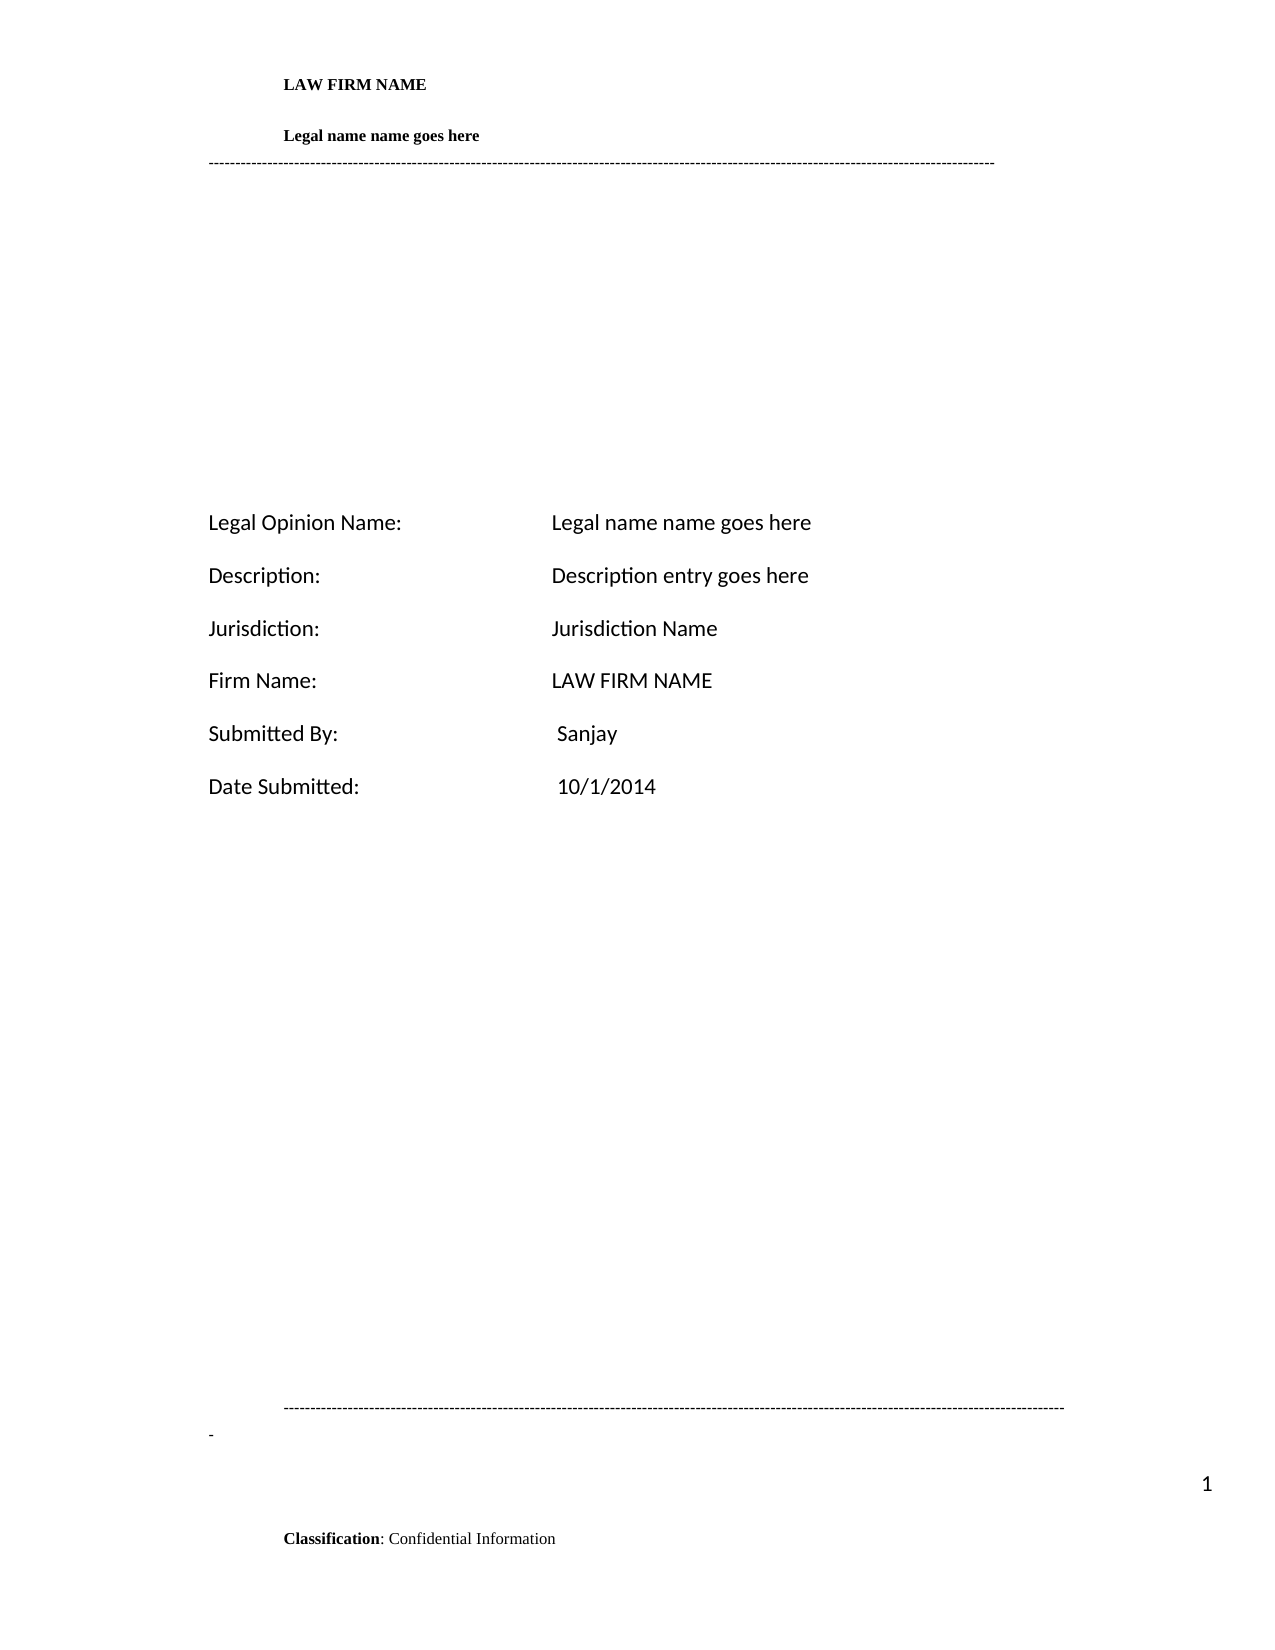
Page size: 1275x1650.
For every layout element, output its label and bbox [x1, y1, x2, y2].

table_cell [207, 561, 551, 614]
table_header [207, 509, 551, 561]
table_cell [207, 667, 551, 719]
table_header [551, 509, 1066, 561]
table_cell [551, 614, 1066, 667]
table_cell [207, 772, 551, 825]
table_cell [551, 667, 1066, 719]
table_cell [207, 614, 551, 667]
table_cell [551, 561, 1066, 614]
table_cell [551, 772, 1066, 825]
table_cell [207, 719, 551, 772]
table_cell [551, 719, 1066, 772]
